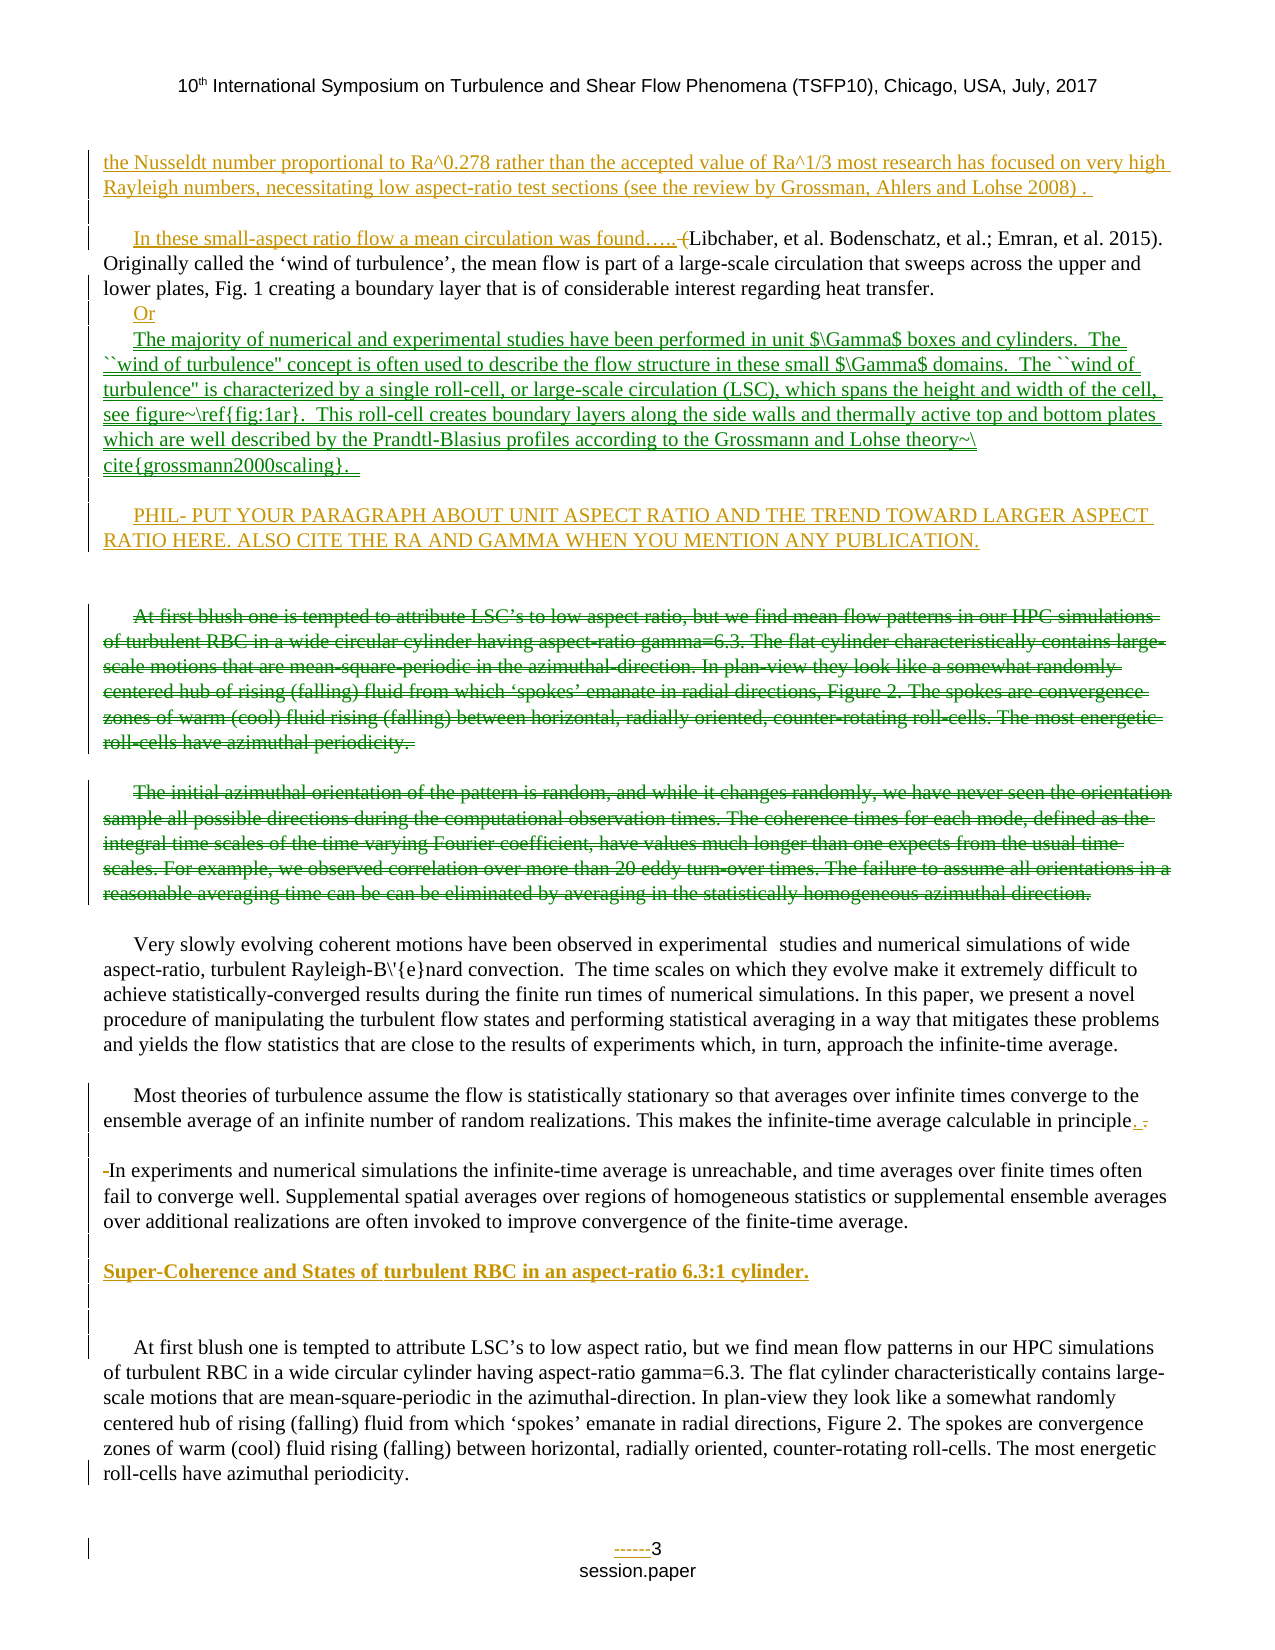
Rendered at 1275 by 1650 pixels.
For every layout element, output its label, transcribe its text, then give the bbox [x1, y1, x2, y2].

text In experiments and numerical simulations the infinite-time average is unreachable, and time averages over finite times often fail to converge well. Supplemental spatial averages over regions of homogeneous statistics or supplemental ensemble averages over additional realizations are often invoked to improve convergence of the finite-time average. [103, 1158, 1172, 1233]
text Most theories of turbulence assume the flow is statistically stationary so that averages over infinite times converge to the ensemble average of an infinite number of random realizations. This makes the infinite-time average calculable in principle [103, 1083, 1172, 1132]
text Very slowly evolving coherent motions have been observed in experimental studies and numerical simulations of wide aspect-ratio, turbulent Rayleigh-B\'{e}nard convection. The time scales on which they evolve make it extremely difficult to achieve statistically-converged results during the finite run times of numerical simulations. In this paper, we present a novel procedure of manipulating the turbulent flow states and performing statistical averaging in a way that mitigates these problems and yields the flow statistics that are close to the results of experiments which, in turn, approach the infinite-time average. [103, 931, 1172, 1056]
text Libchaber, et al. Bodenschatz, et al.; Emran, et al. 2015). Originally called the ‘wind of turbulence’, the mean flow is part of a large-scale circulation that sweeps across the upper and lower plates, Fig. 1 creating a boundary layer that is of considerable interest regarding heat transfer. [103, 226, 1172, 300]
